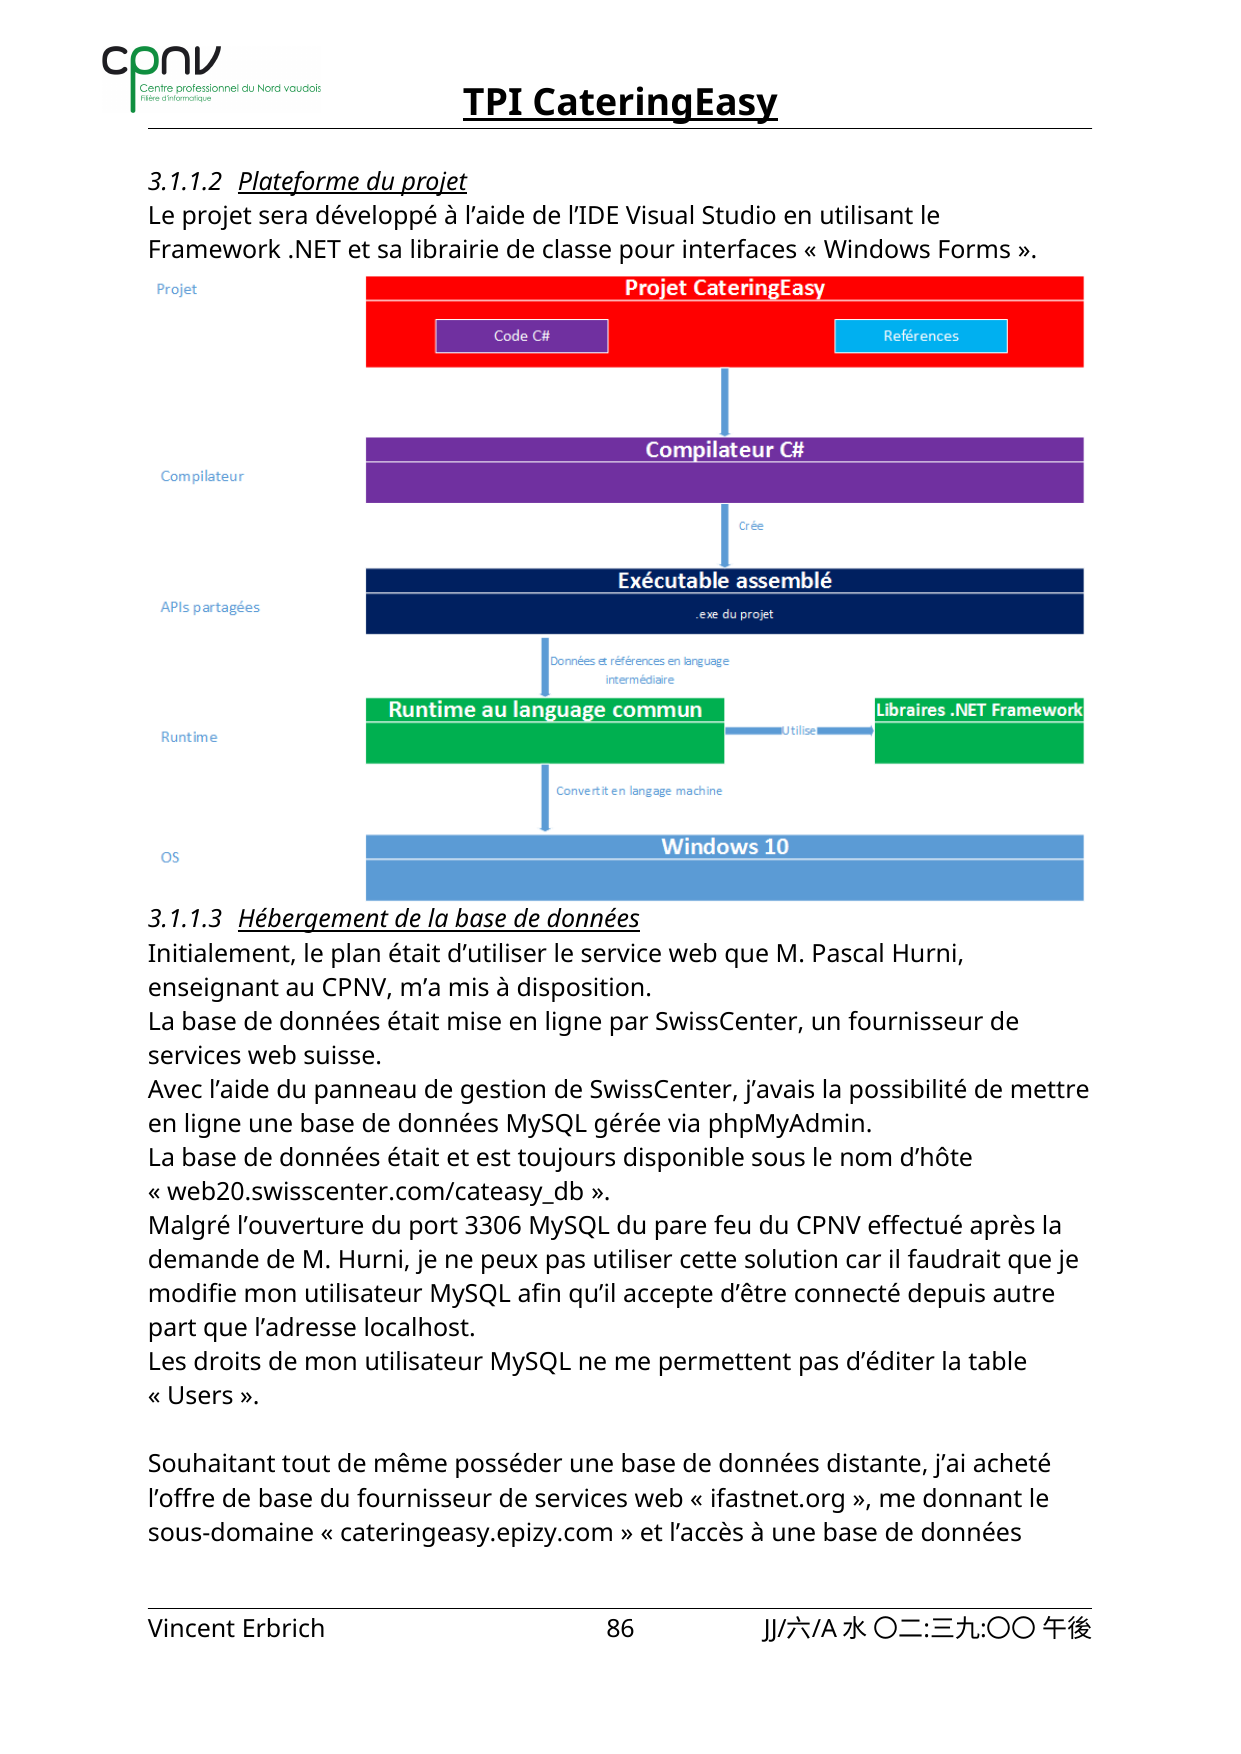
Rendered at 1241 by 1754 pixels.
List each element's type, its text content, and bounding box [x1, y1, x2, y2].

text Avec l’aide du panneau de gestion de SwissCenter, j’avais la possibilité de mettre en ligne une base de données MySQL gérée via phpMyAdmin. [148, 1071, 1092, 1139]
picture [147, 265, 1093, 902]
subtitle Plateforme du projet [148, 163, 1092, 197]
picture [102, 46, 321, 113]
text Malgré l’ouverture du port 3306 MySQL du pare feu du CPNV effectué après la demande de M. Hurni, je ne peux pas utiliser cette solution car il faudrait que je modifie mon utilisateur MySQL afin qu’il accepte d’être connecté depuis autre part que l’adresse localhost. [148, 1208, 1092, 1344]
text Initialement, le plan était d’utiliser le service web que M. Pascal Hurni, enseignant au CPNV, m’a mis à disposition. La base de données était mise en ligne par SwissCenter, un fournisseur de services web suisse. [148, 935, 1092, 1071]
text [148, 1446, 1092, 1548]
subtitle Hébergement de la base de données [148, 902, 1092, 935]
text Les droits de mon utilisateur MySQL ne me permettent pas d’éditer la table « Users ». [148, 1344, 1092, 1412]
text Le projet sera développé à l’aide de l’IDE Visual Studio en utilisant le Framework .NET et sa librairie de classe pour interfaces « Windows Forms ». [148, 197, 1092, 265]
text La base de données était et est toujours disponible sous le nom d’hôte « web20.swisscenter.com/cateasy_db ». [148, 1139, 1092, 1208]
